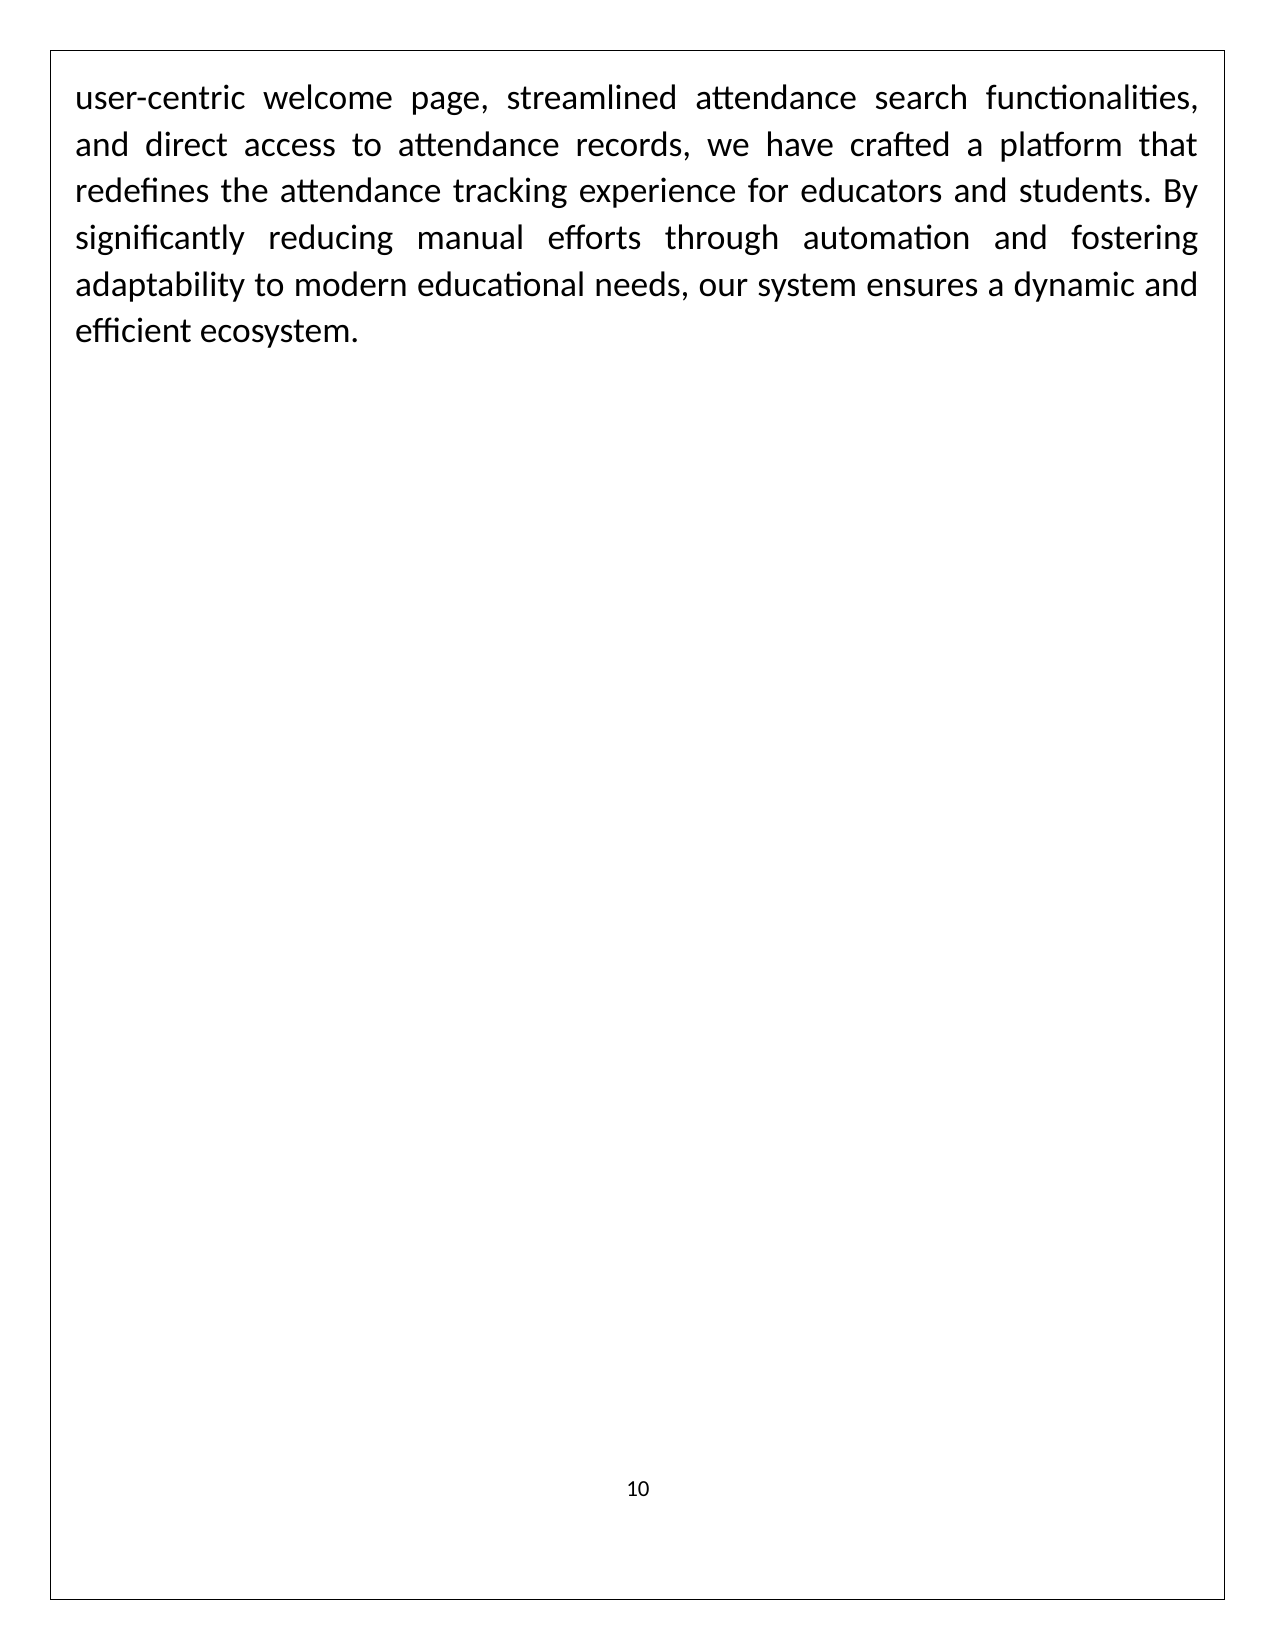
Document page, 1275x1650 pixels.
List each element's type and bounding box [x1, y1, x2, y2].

text [75, 75, 1200, 352]
